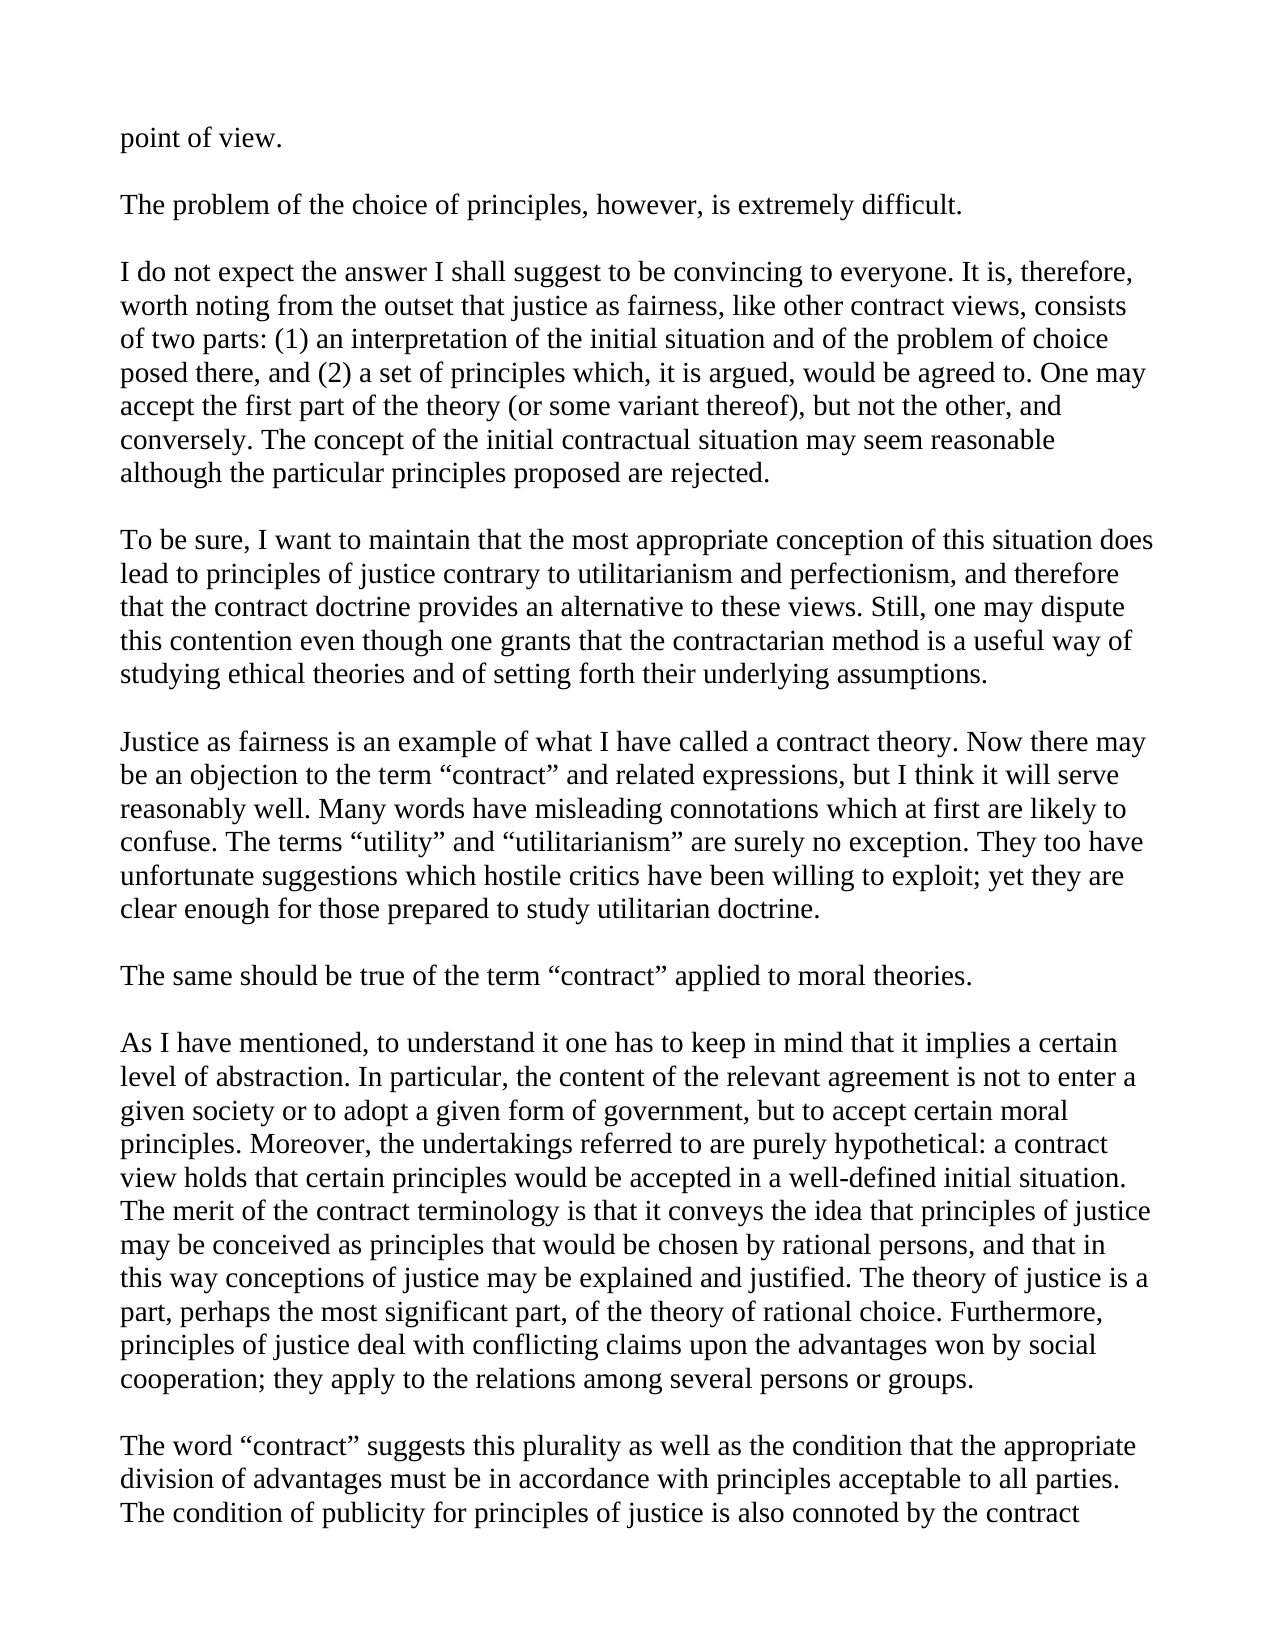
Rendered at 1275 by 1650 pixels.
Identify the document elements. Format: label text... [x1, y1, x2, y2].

text The problem of the choice of principles, however, is extremely difficult. [120, 187, 1155, 221]
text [120, 1428, 1155, 1529]
text As I have mentioned, to understand it one has to keep in mind that it implies a certain level of abstraction. In particular, the content of the relevant agreement is not to enter a given society or to adopt a given form of government, but to accept certain moral principles. Moreover, the undertakings referred to are purely hypothetical: a contract view holds that certain principles would be accepted in a well-defined initial situation. The merit of the contract terminology is that it conveys the idea that principles of justice may be conceived as principles that would be chosen by rational persons, and that in this way conceptions of justice may be explained and justified. The theory of justice is a part, perhaps the most significant part, of the theory of rational choice. Furthermore, principles of justice deal with conflicting claims upon the advantages won by social cooperation; they apply to the relations among several persons or groups. [120, 1026, 1155, 1394]
text The same should be true of the term “contract” applied to moral theories. [120, 958, 1155, 992]
text To be sure, I want to maintain that the most appropriate conception of this situation does lead to principles of justice contrary to utilitarianism and perfectionism, and therefore that the contract doctrine provides an alternative to these views. Still, one may dispute this contention even though one grants that the contractarian method is a useful way of studying ethical theories and of setting forth their underlying assumptions. [120, 522, 1155, 690]
text I do not expect the answer I shall suggest to be convincing to everyone. It is, therefore, worth noting from the outset that justice as fairness, like other contract views, consists of two parts: (1) an interpretation of the initial situation and of the problem of choice posed there, and (2) a set of principles which, it is argued, would be agreed to. One may accept the first part of the theory (or some variant thereof), but not the other, and conversely. The concept of the initial contractual situation may seem reasonable although the particular principles proposed are rejected. [120, 254, 1155, 489]
text Justice as fairness is an example of what I have called a contract theory. Now there may be an objection to the term “contract” and related expressions, but I think it will serve reasonably well. Many words have misleading connotations which at first are likely to confuse. The terms “utility” and “utilitarianism” are surely no exception. They too have unfortunate suggestions which hostile critics have been willing to exploit; yet they are clear enough for those prepared to study utilitarian doctrine. [120, 724, 1155, 925]
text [120, 120, 1155, 153]
